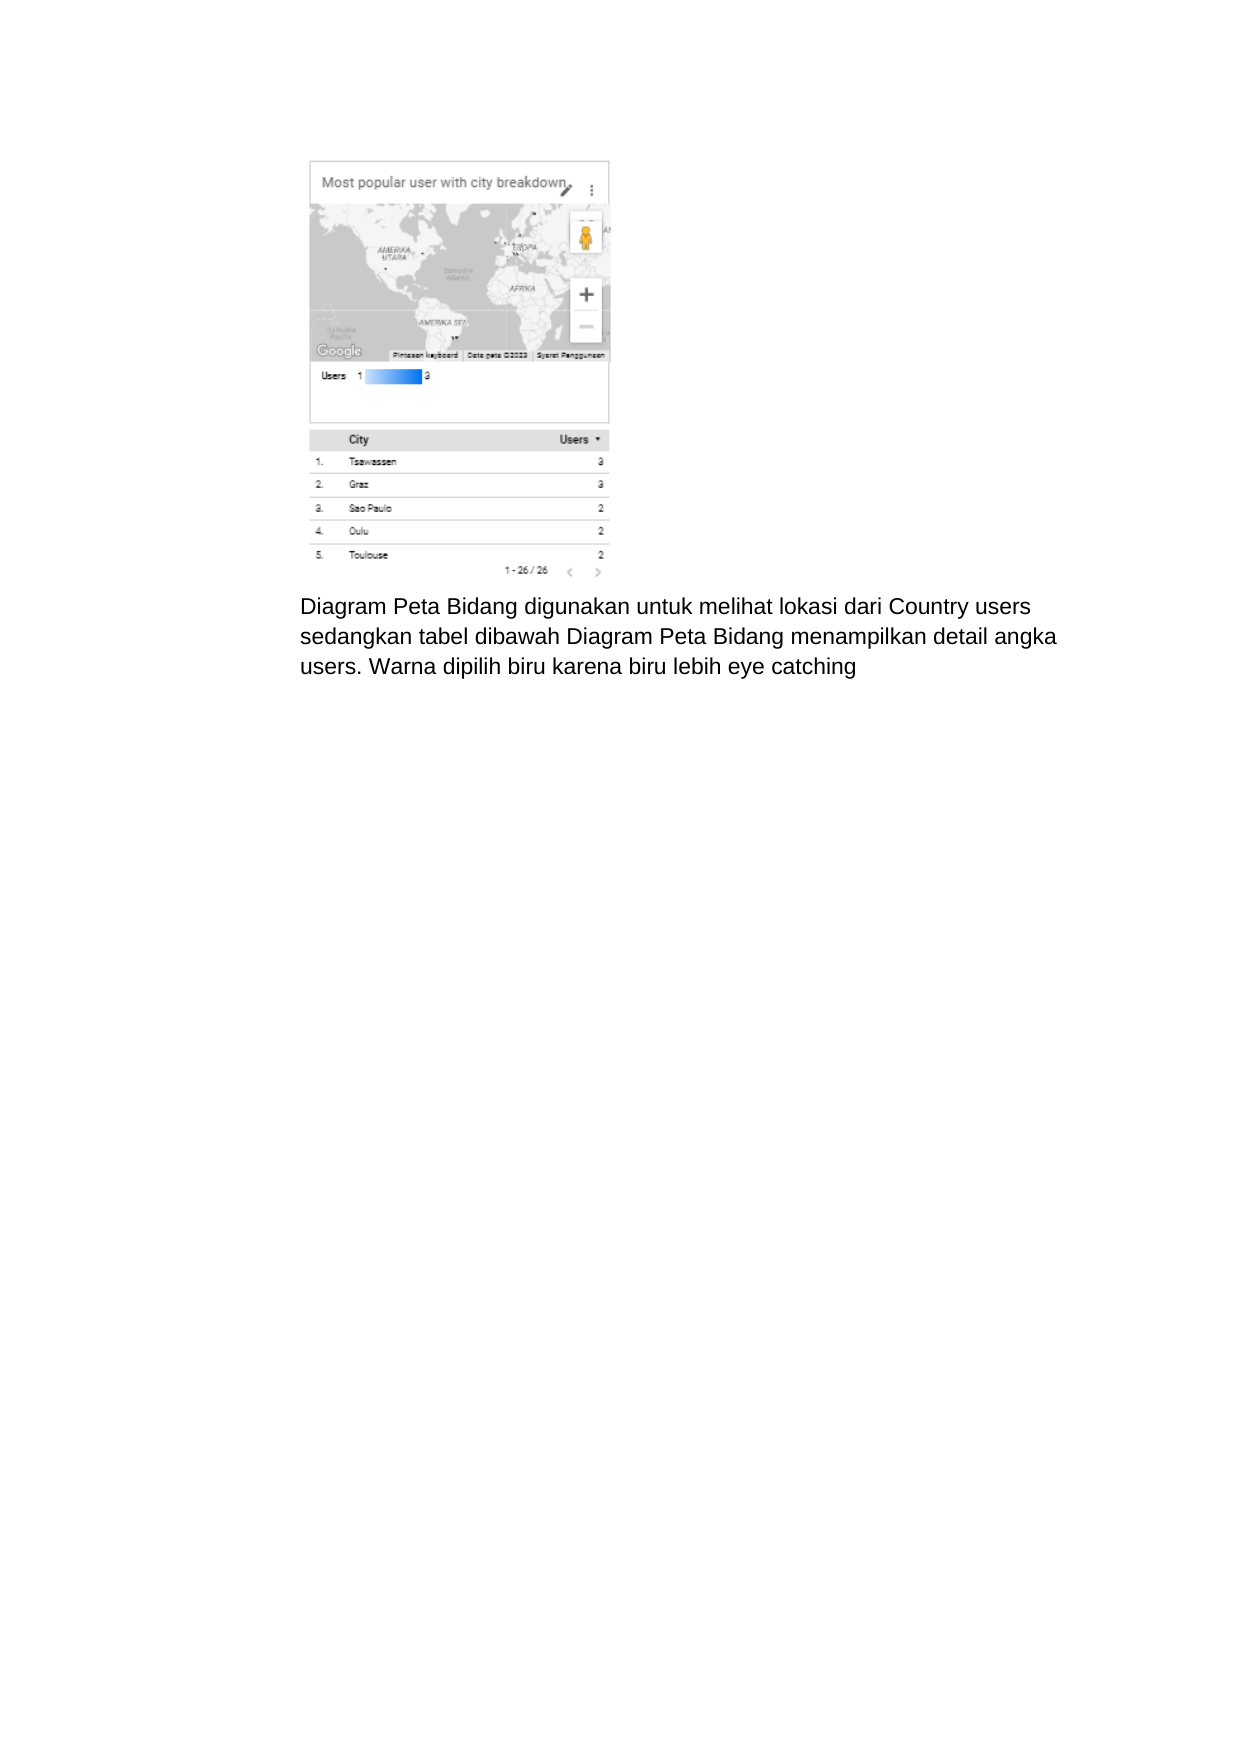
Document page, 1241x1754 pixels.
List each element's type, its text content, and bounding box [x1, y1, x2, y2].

text Diagram Peta Bidang digunakan untuk melihat lokasi dari Country users sedangkan tabel dibawah Diagram Peta Bidang menampilkan detail angka users. Warna dipilih biru karena biru lebih eye catching [300, 593, 1090, 680]
picture [300, 150, 621, 589]
